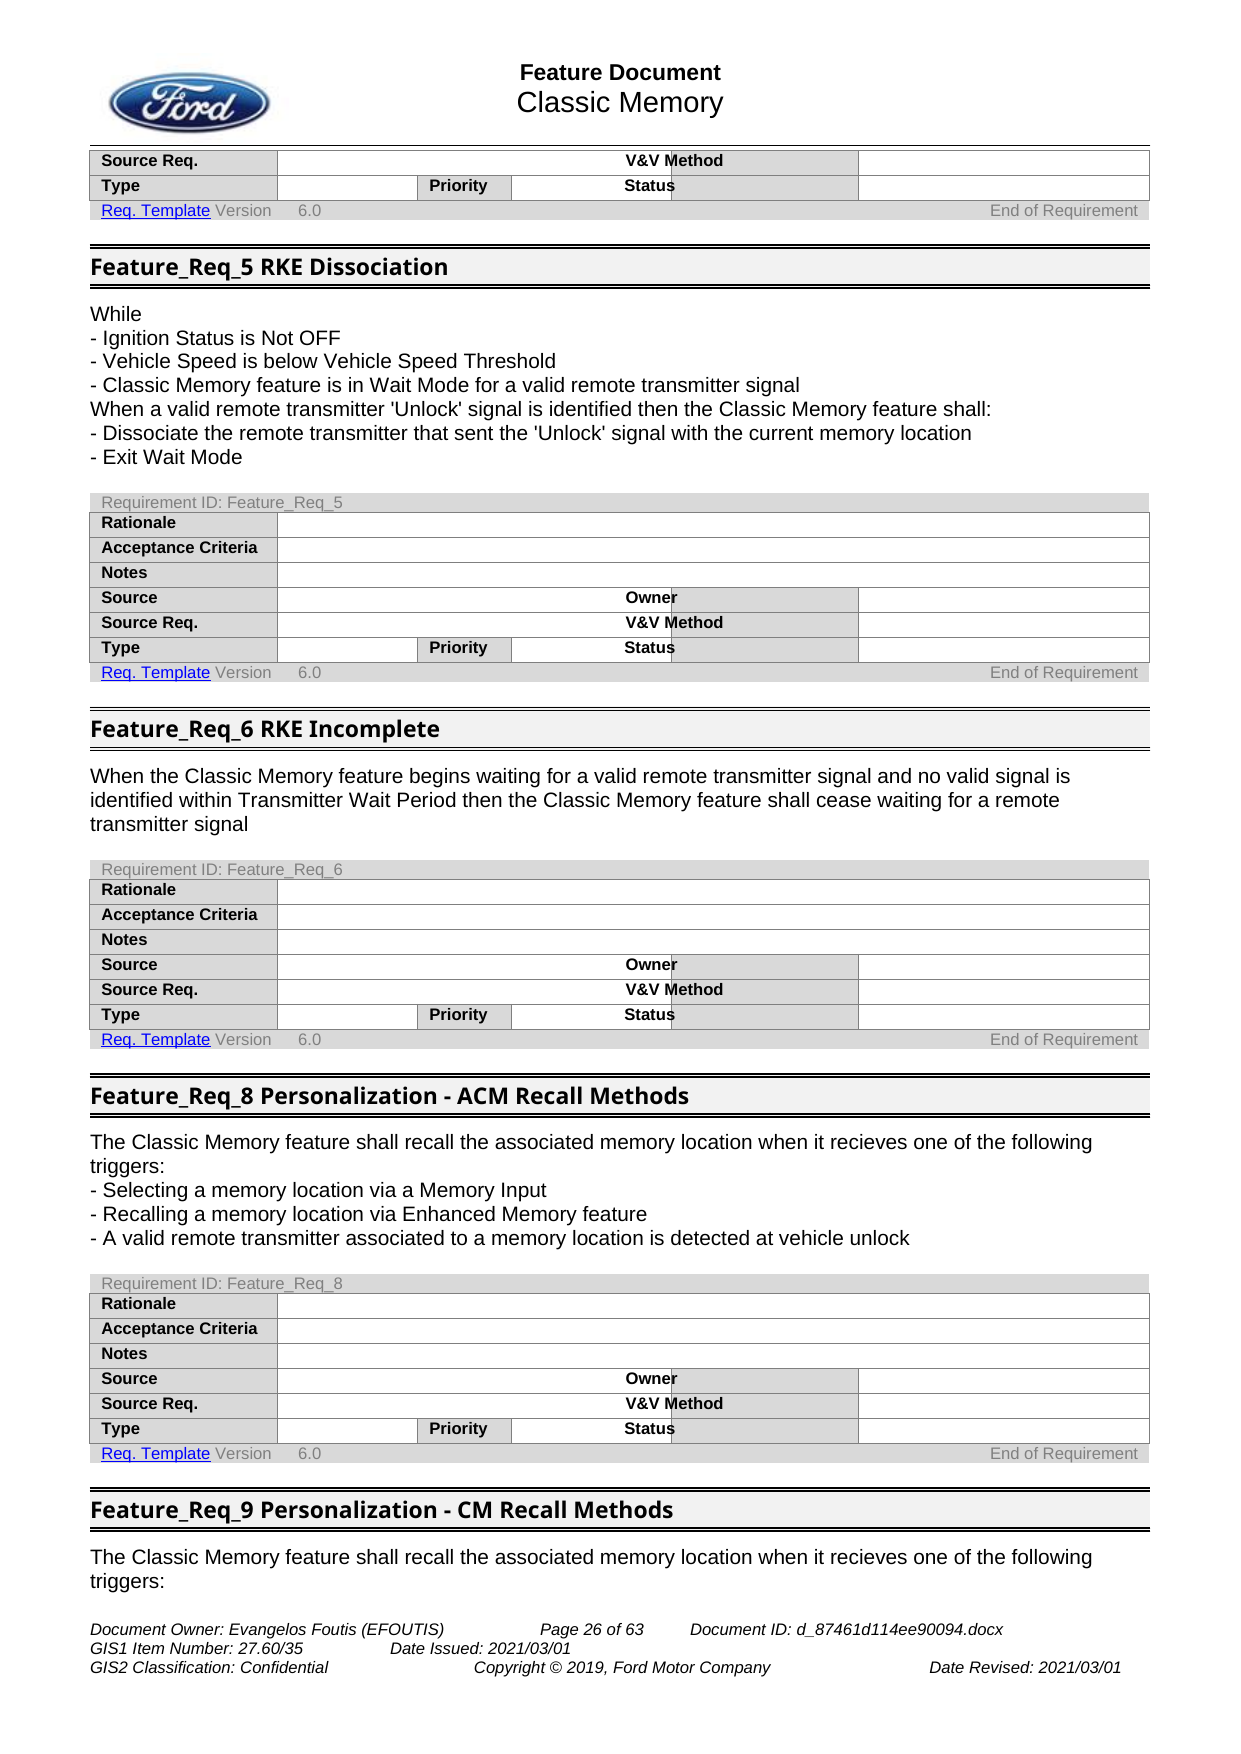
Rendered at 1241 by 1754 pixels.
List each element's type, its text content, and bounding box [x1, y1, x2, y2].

text - Selecting a memory location via a Memory Input [90, 1178, 1150, 1202]
text Feature_Req_8 Personalization - ACM Recall Methods [90, 1078, 1150, 1113]
table_cell [512, 638, 671, 662]
table_cell [512, 1005, 671, 1029]
table_cell [859, 638, 1149, 662]
table_cell [278, 1294, 1149, 1318]
text - Dissociate the remote transmitter that sent the 'Unlock' signal with the current memory location [90, 421, 1150, 445]
table_cell [859, 1369, 1149, 1393]
text Feature_Req_5 RKE Dissociation [90, 249, 1150, 284]
picture [89, 53, 290, 150]
table_cell Type [90, 638, 277, 662]
table_cell Notes [90, 563, 277, 587]
table_cell [278, 930, 1149, 954]
table_cell End of Requirement [410, 201, 1149, 220]
text Feature_Req_9 Personalization - CM Recall Methods [90, 1492, 1150, 1527]
table_cell Req. Template Version [90, 201, 287, 220]
table_cell Notes [90, 930, 277, 954]
table_cell End of Requirement [410, 1030, 1149, 1049]
table_cell [278, 880, 1149, 904]
table_cell [278, 905, 1149, 929]
table_cell V&V Method [672, 1394, 858, 1418]
table_cell Source [90, 588, 277, 612]
table_cell [859, 1005, 1149, 1029]
table_cell [859, 176, 1149, 200]
text When the Classic Memory feature begins waiting for a valid remote transmitter signal and no valid signal is identified within Transmitter Wait Period then the Classic Memory feature shall cease waiting for a remote transmitter signal [90, 764, 1150, 836]
text Feature_Req_6 RKE Incomplete [90, 711, 1150, 747]
table_cell [278, 1319, 1149, 1343]
text The Classic Memory feature shall recall the associated memory location when it recieves one of the following triggers: [90, 1544, 1150, 1592]
table_cell Rationale [90, 880, 277, 904]
table_cell Type [90, 1419, 277, 1443]
table_cell [278, 1344, 1149, 1368]
table_cell [859, 1394, 1149, 1418]
table_cell Req. Template Version [90, 1444, 287, 1463]
table_header Requirement ID: Feature_Req_8 [90, 1274, 1149, 1293]
table_cell [512, 176, 671, 200]
table_cell [278, 1394, 671, 1418]
table_header Requirement ID: Feature_Req_6 [90, 860, 1149, 879]
table_cell V&V Method [672, 613, 858, 637]
table_cell Status [672, 1005, 858, 1029]
table_header Requirement ID: Feature_Req_5 [90, 493, 1149, 512]
table_cell [278, 1419, 417, 1443]
table_cell V&V Method [672, 151, 858, 175]
table_cell Priority [418, 1005, 511, 1029]
text The Classic Memory feature shall recall the associated memory location when it recieves one of the following triggers: [90, 1130, 1150, 1178]
text When a valid remote transmitter 'Unlock' signal is identified then the Classic Memory feature shall: [90, 397, 1150, 421]
table_cell [859, 980, 1149, 1004]
table_cell [859, 151, 1149, 175]
table_cell [278, 588, 671, 612]
table_cell Type [90, 1005, 277, 1029]
table_cell Source [90, 955, 277, 979]
table_cell End of Requirement [410, 1444, 1149, 1463]
table_cell [859, 613, 1149, 637]
table_cell Priority [418, 176, 511, 200]
table_cell Acceptance Criteria [90, 538, 277, 562]
table_cell Notes [90, 1344, 277, 1368]
table_cell End of Requirement [410, 663, 1149, 682]
table_cell Acceptance Criteria [90, 1319, 277, 1343]
table_cell 6.0 [287, 1030, 410, 1049]
table_cell [278, 538, 1149, 562]
table_cell [278, 1369, 671, 1393]
text - Classic Memory feature is in Wait Mode for a valid remote transmitter signal [90, 373, 1150, 397]
table_cell [278, 513, 1149, 537]
table_cell Status [672, 638, 858, 662]
table_cell [859, 588, 1149, 612]
table_cell Status [672, 176, 858, 200]
table_cell Type [90, 176, 277, 200]
table_cell Owner [672, 588, 858, 612]
table_cell [278, 151, 671, 175]
table_cell Rationale [90, 1294, 277, 1318]
table_cell [278, 613, 671, 637]
table_cell Rationale [90, 513, 277, 537]
table_cell [278, 563, 1149, 587]
text - A valid remote transmitter associated to a memory location is detected at vehicle unlock [90, 1226, 1150, 1250]
table_cell Source [90, 1369, 277, 1393]
table_cell Owner [672, 955, 858, 979]
table_cell Source Req. [90, 613, 277, 637]
table_cell [859, 955, 1149, 979]
table_cell Req. Template Version [90, 663, 287, 682]
table_cell Acceptance Criteria [90, 905, 277, 929]
table_cell 6.0 [287, 201, 410, 220]
table_cell Source Req. [90, 1394, 277, 1418]
table_cell Priority [418, 1419, 511, 1443]
text - Vehicle Speed is below Vehicle Speed Threshold [90, 349, 1150, 373]
text - Ignition Status is Not OFF [90, 325, 1150, 349]
table_cell Req. Template Version [90, 1030, 287, 1049]
table_cell 6.0 [287, 1444, 410, 1463]
text - Recalling a memory location via Enhanced Memory feature [90, 1202, 1150, 1226]
table_cell [512, 1419, 671, 1443]
table_cell Owner [672, 1369, 858, 1393]
table_cell V&V Method [672, 980, 858, 1004]
table_cell [278, 638, 417, 662]
table_cell Source Req. [90, 980, 277, 1004]
text - Exit Wait Mode [90, 445, 1150, 469]
table_cell 6.0 [287, 663, 410, 682]
table_cell [278, 1005, 417, 1029]
table_cell Status [672, 1419, 858, 1443]
table_cell Source Req. [90, 151, 277, 175]
table_cell Priority [418, 638, 511, 662]
table_cell [278, 955, 671, 979]
table_cell [278, 980, 671, 1004]
table_cell [859, 1419, 1149, 1443]
text While [90, 301, 1150, 325]
table_cell [278, 176, 417, 200]
